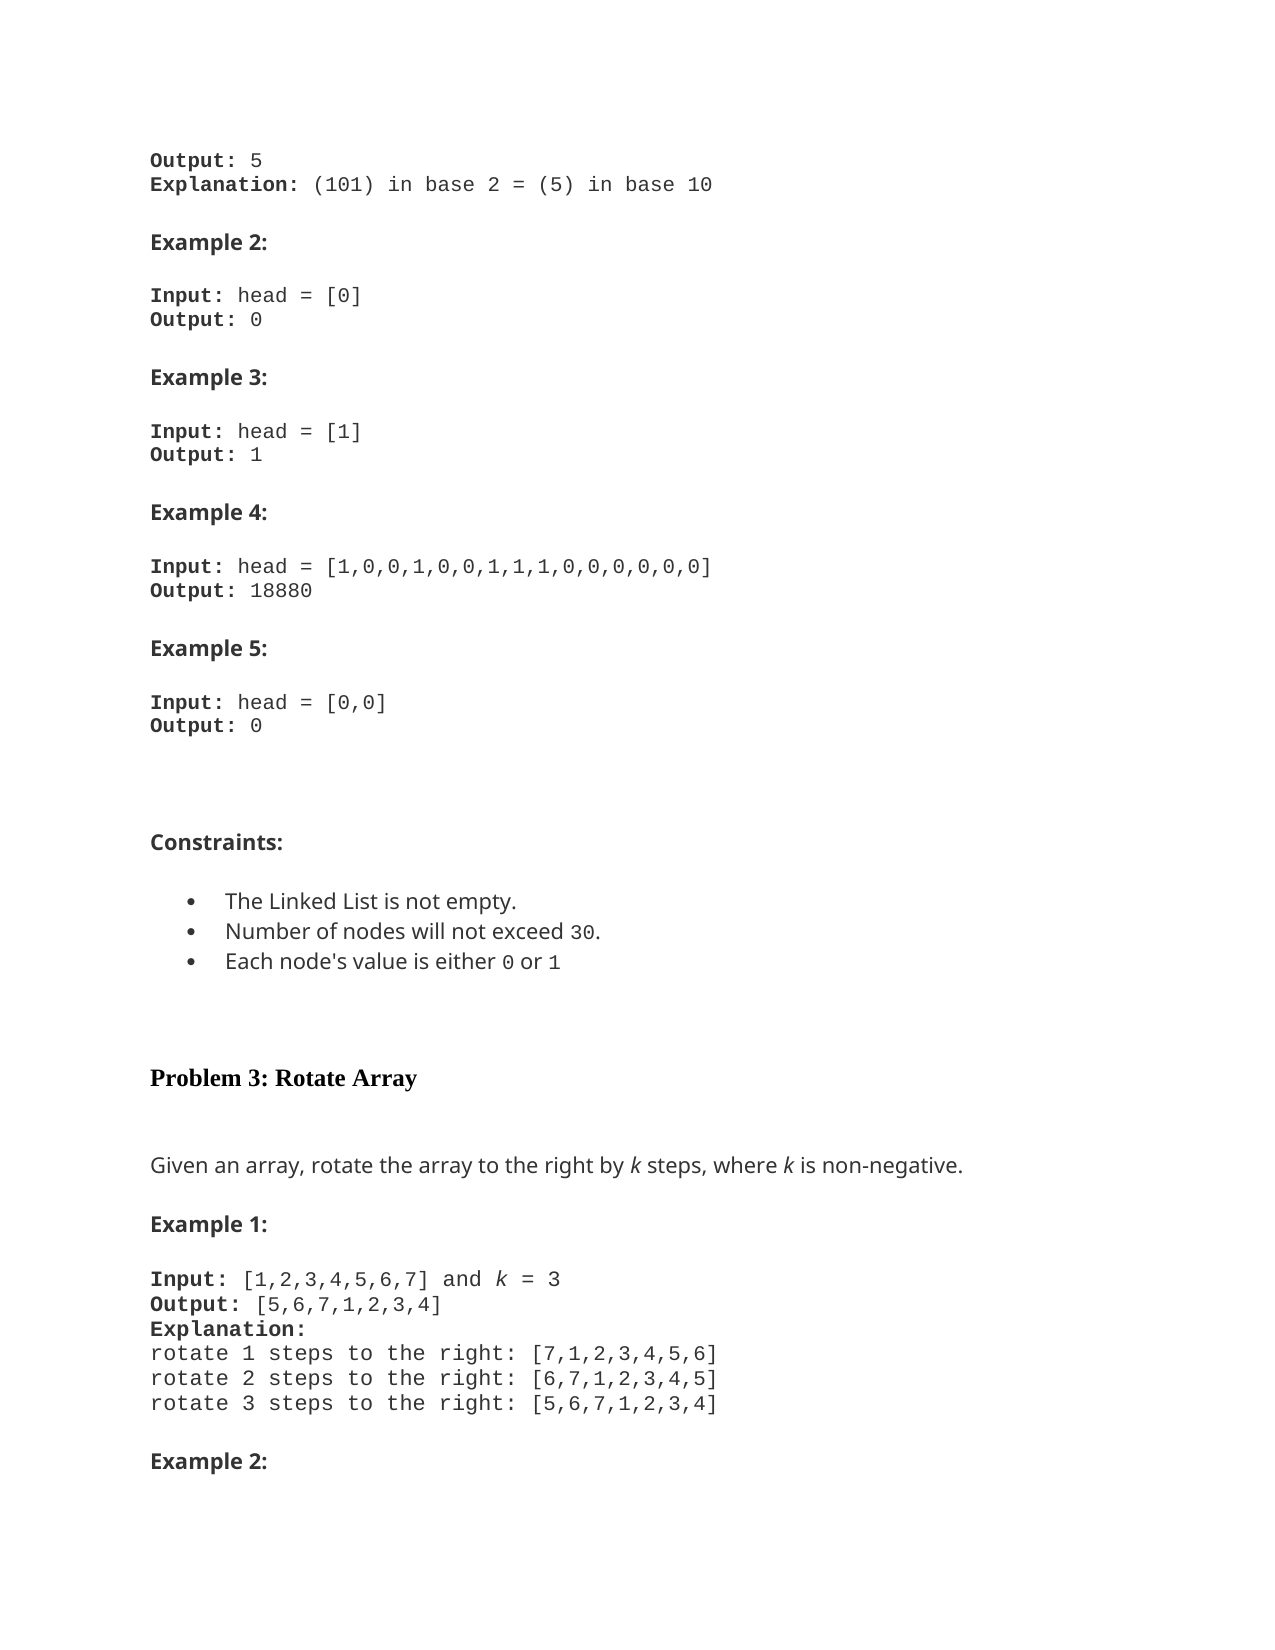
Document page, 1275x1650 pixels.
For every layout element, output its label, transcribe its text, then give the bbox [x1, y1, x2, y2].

text Example 1: [150, 1209, 1125, 1239]
text Example 2: [150, 226, 1125, 256]
text Input: [1,2,3,4,5,6,7] and k = 3 [150, 1268, 1125, 1293]
text Constraints: [150, 827, 1125, 857]
text rotate 1 steps to the right: [7,1,2,3,4,5,6] [150, 1342, 1125, 1367]
text Output: 5 [150, 150, 1125, 174]
list The Linked List is not empty. [187, 886, 1125, 916]
text Output: 0 [150, 309, 1125, 333]
text Output: [5,6,7,1,2,3,4] [150, 1293, 1125, 1318]
text Example 4: [150, 497, 1125, 527]
list Number of nodes will not exceed 30. [187, 916, 1125, 946]
text rotate 3 steps to the right: [5,6,7,1,2,3,4] [150, 1392, 1125, 1417]
text Input: head = [1] [150, 421, 1125, 444]
text Output: 0 [150, 715, 1125, 739]
text Example 2: [150, 1446, 1125, 1476]
text Input: head = [1,0,0,1,0,0,1,1,1,0,0,0,0,0,0] [150, 556, 1125, 580]
text Example 5: [150, 633, 1125, 662]
text Problem 3: Rotate Array [150, 1063, 1125, 1092]
text Output: 1 [150, 444, 1125, 468]
text Explanation: (101) in base 2 = (5) in base 10 [150, 174, 1125, 197]
text Given an array, rotate the array to the right by k steps, where k is non-negative. [150, 1150, 1125, 1180]
text rotate 2 steps to the right: [6,7,1,2,3,4,5] [150, 1367, 1125, 1392]
text Explanation: [150, 1318, 1125, 1342]
text Output: 18880 [150, 580, 1125, 603]
text Input: head = [0] [150, 285, 1125, 309]
text Input: head = [0,0] [150, 692, 1125, 715]
list Each node's value is either 0 or 1 [187, 946, 1125, 975]
text Example 3: [150, 362, 1125, 392]
